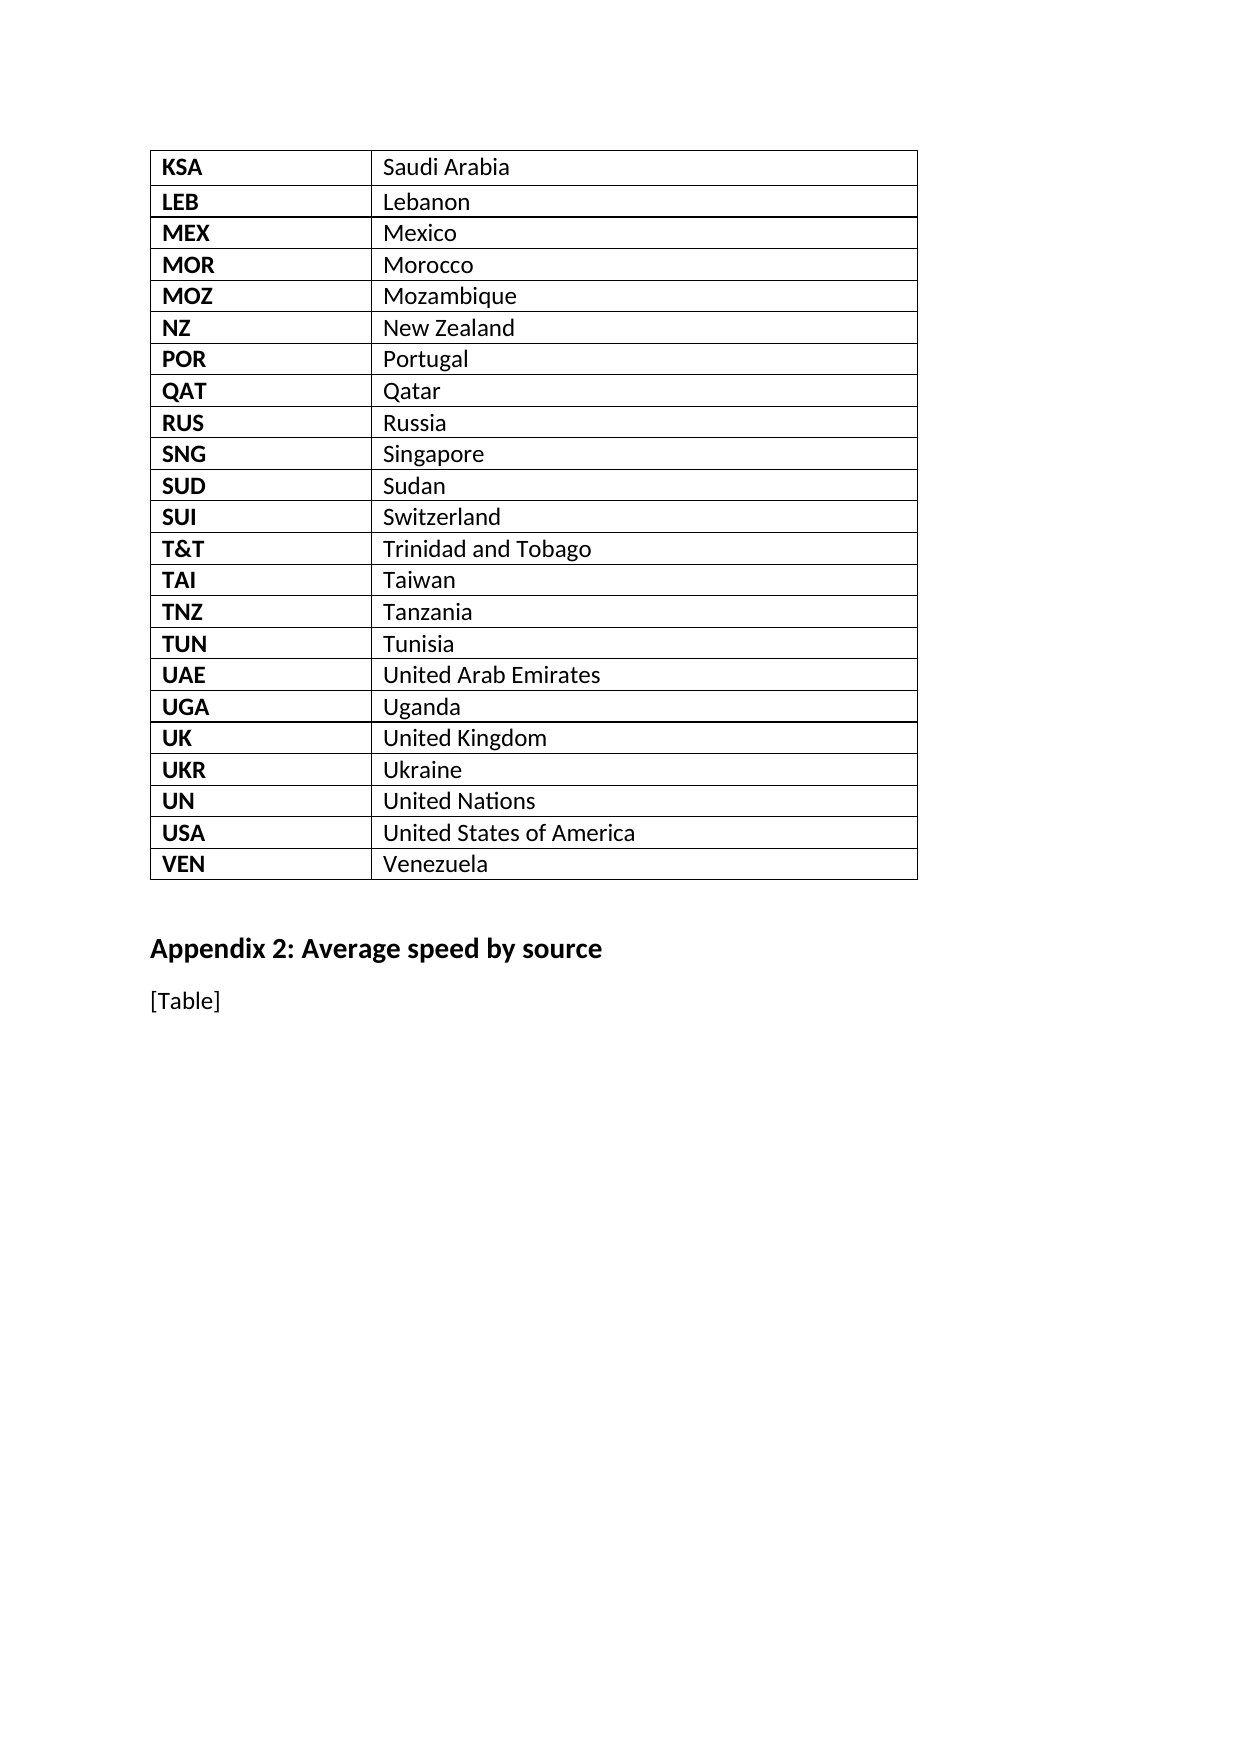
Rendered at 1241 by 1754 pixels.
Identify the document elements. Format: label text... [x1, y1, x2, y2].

text Appendix 2: Average speed by source [150, 930, 1090, 965]
table_cell VEN [151, 849, 371, 879]
table_cell United Kingdom [372, 723, 917, 753]
table_cell SNG [151, 438, 371, 469]
table_cell United Arab Emirates [372, 659, 917, 690]
table_cell Morocco [372, 249, 917, 279]
table_cell UGA [151, 691, 371, 721]
table_cell Mexico [372, 218, 917, 248]
table_cell NZ [151, 312, 371, 343]
table_cell Tunisia [372, 628, 917, 658]
table_cell Portugal [372, 344, 917, 374]
table_cell QAT [151, 375, 371, 406]
table_cell MOR [151, 249, 371, 279]
table_cell New Zealand [372, 312, 917, 343]
table_cell Mozambique [372, 281, 917, 311]
table_cell LEB [151, 186, 371, 216]
table_cell Saudi Arabia [372, 151, 917, 185]
table_cell Uganda [372, 691, 917, 721]
table_cell Lebanon [372, 186, 917, 216]
table_cell Venezuela [372, 849, 917, 879]
table_cell United States of America [372, 817, 917, 848]
table_cell POR [151, 344, 371, 374]
table_cell TAI [151, 565, 371, 595]
text [Table] [150, 985, 1090, 1015]
table_cell United Nations [372, 786, 917, 816]
table_cell SUI [151, 501, 371, 532]
table_cell TUN [151, 628, 371, 658]
table_cell Trinidad and Tobago [372, 533, 917, 563]
table_cell Switzerland [372, 501, 917, 532]
table_cell Russia [372, 407, 917, 437]
table_cell UKR [151, 754, 371, 784]
table_cell RUS [151, 407, 371, 437]
table_cell MOZ [151, 281, 371, 311]
table_cell USA [151, 817, 371, 848]
table_cell Qatar [372, 375, 917, 406]
table_cell Tanzania [372, 596, 917, 627]
table_cell Sudan [372, 470, 917, 500]
table_cell Singapore [372, 438, 917, 469]
table_cell UAE [151, 659, 371, 690]
table_cell Taiwan [372, 565, 917, 595]
table_cell TNZ [151, 596, 371, 627]
table_cell SUD [151, 470, 371, 500]
table_cell MEX [151, 218, 371, 248]
table_cell UN [151, 786, 371, 816]
table_cell KSA [151, 151, 371, 185]
table_cell UK [151, 723, 371, 753]
table_cell T&T [151, 533, 371, 563]
table_cell Ukraine [372, 754, 917, 784]
